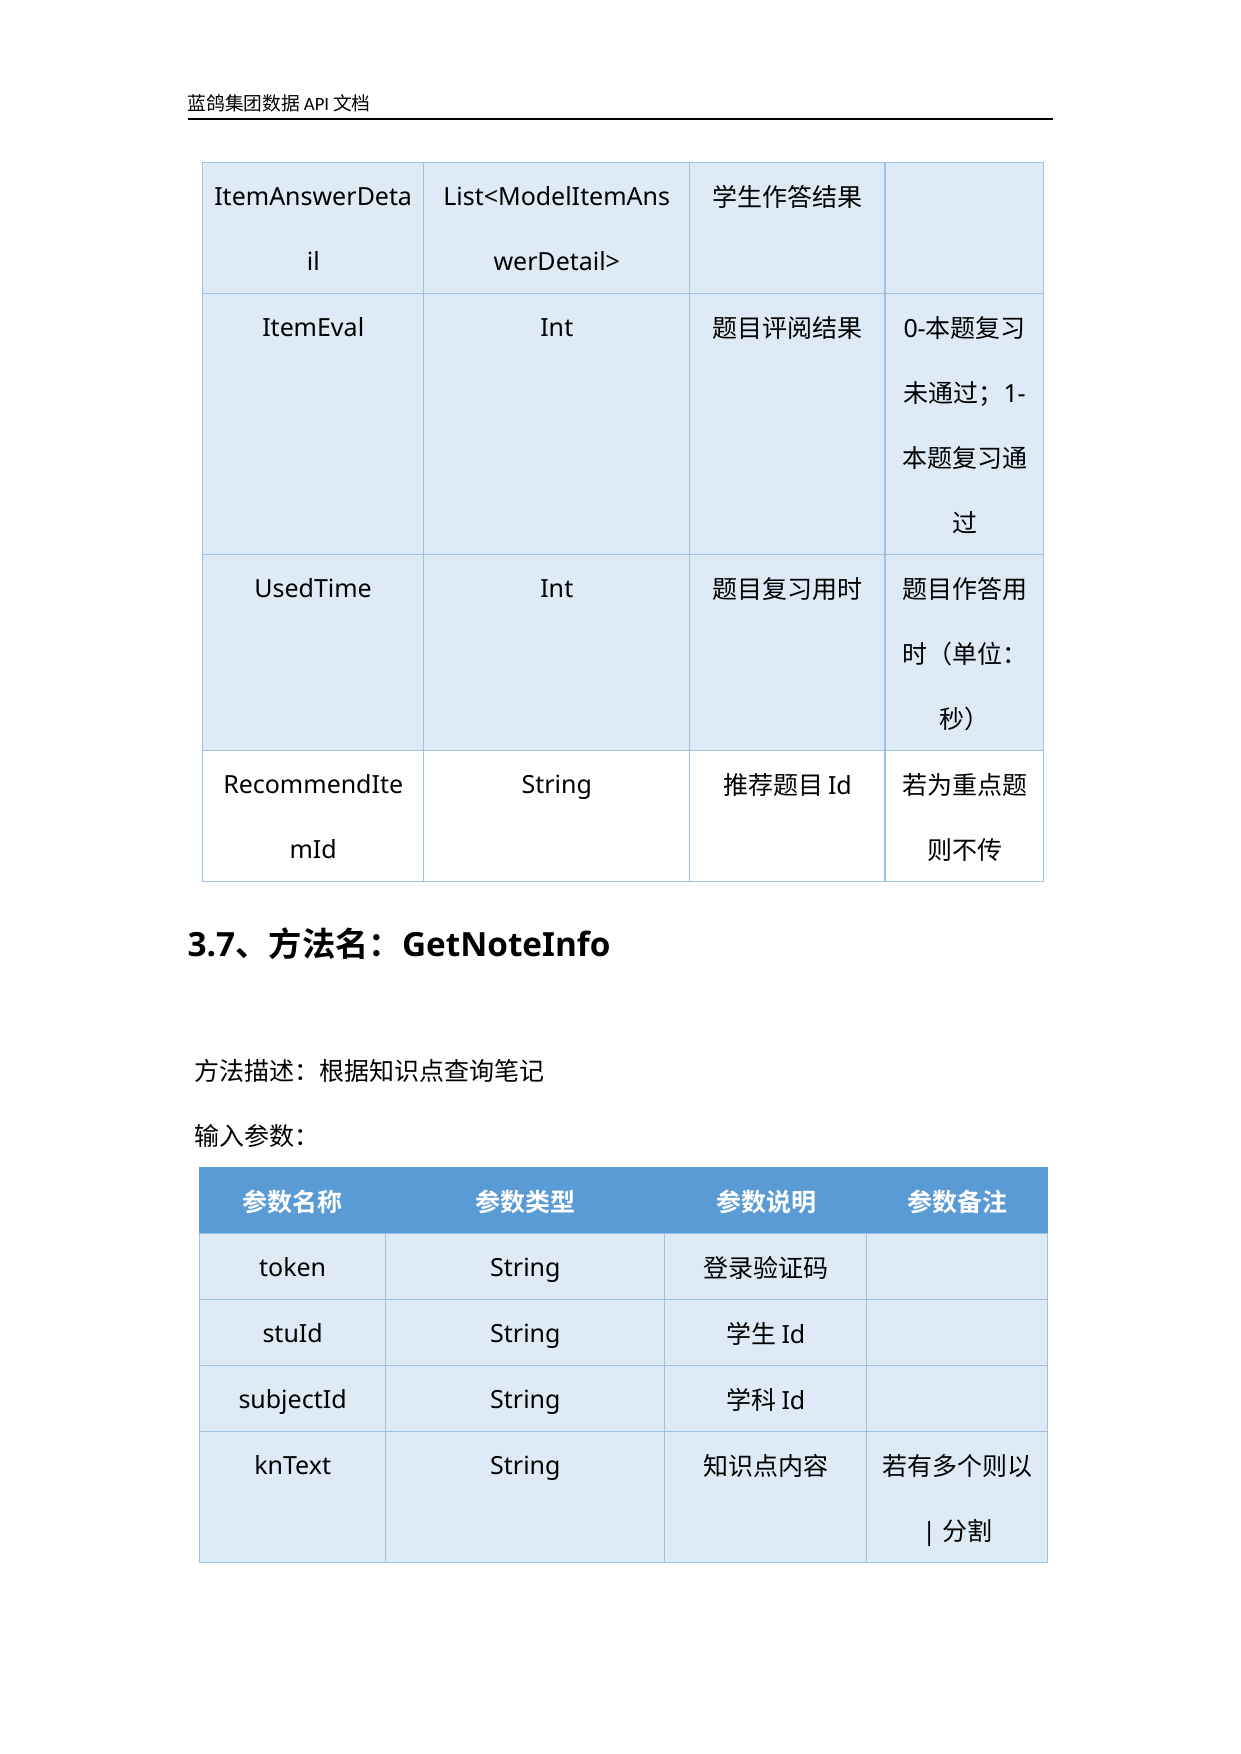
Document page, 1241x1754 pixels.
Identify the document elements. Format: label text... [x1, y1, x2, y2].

table_cell 0-本题复习未通过；1-本题复习通过 [886, 294, 1043, 554]
table_cell 题目评阅结果 [690, 294, 884, 554]
table_cell [867, 1366, 1047, 1431]
table_cell List<ModelItemAnswerDetail> [424, 163, 689, 293]
table_cell 题目作答用时（单位：秒） [886, 555, 1043, 750]
table_cell 推荐题目Id [690, 751, 884, 881]
table_cell 学生作答结果 [690, 163, 884, 293]
table_cell String [386, 1366, 664, 1431]
text 方法描述：根据知识点查询笔记 [187, 1037, 1053, 1102]
table_cell String [386, 1234, 664, 1299]
table_cell Int [424, 555, 689, 750]
table_cell UsedTime [203, 555, 423, 750]
table_cell String [386, 1432, 664, 1562]
table_cell ItemEval [203, 294, 423, 554]
table_cell 题目复习用时 [690, 555, 884, 750]
table_cell [867, 1300, 1047, 1365]
table_header 参数说明 [665, 1168, 867, 1233]
table_cell String [424, 751, 689, 881]
table_header 参数名称 [200, 1168, 386, 1233]
table_cell 登录验证码 [665, 1234, 866, 1299]
table_cell RecommendItemId [203, 751, 423, 881]
table_cell knText [200, 1432, 385, 1562]
subtitle 3.7、方法名：GetNoteInfo [187, 909, 1053, 974]
table_cell 知识点内容 [665, 1432, 866, 1562]
table_cell token [200, 1234, 385, 1299]
table_cell [886, 163, 1043, 293]
table_cell Int [424, 294, 689, 554]
table_cell ItemAnswerDetail [203, 163, 423, 293]
table_cell [867, 1234, 1047, 1299]
table_cell 若为重点题则不传 [886, 751, 1043, 881]
text 输入参数： [187, 1102, 1053, 1167]
table_cell 学科Id [665, 1366, 866, 1431]
table_cell 学生Id [665, 1300, 866, 1365]
table_header 参数类型 [386, 1168, 665, 1233]
table_cell stuId [200, 1300, 385, 1365]
table_header 参数备注 [867, 1168, 1047, 1233]
table_cell 若有多个则以 | 分割 [867, 1432, 1047, 1562]
table_cell subjectId [200, 1366, 385, 1431]
table_cell String [386, 1300, 664, 1365]
